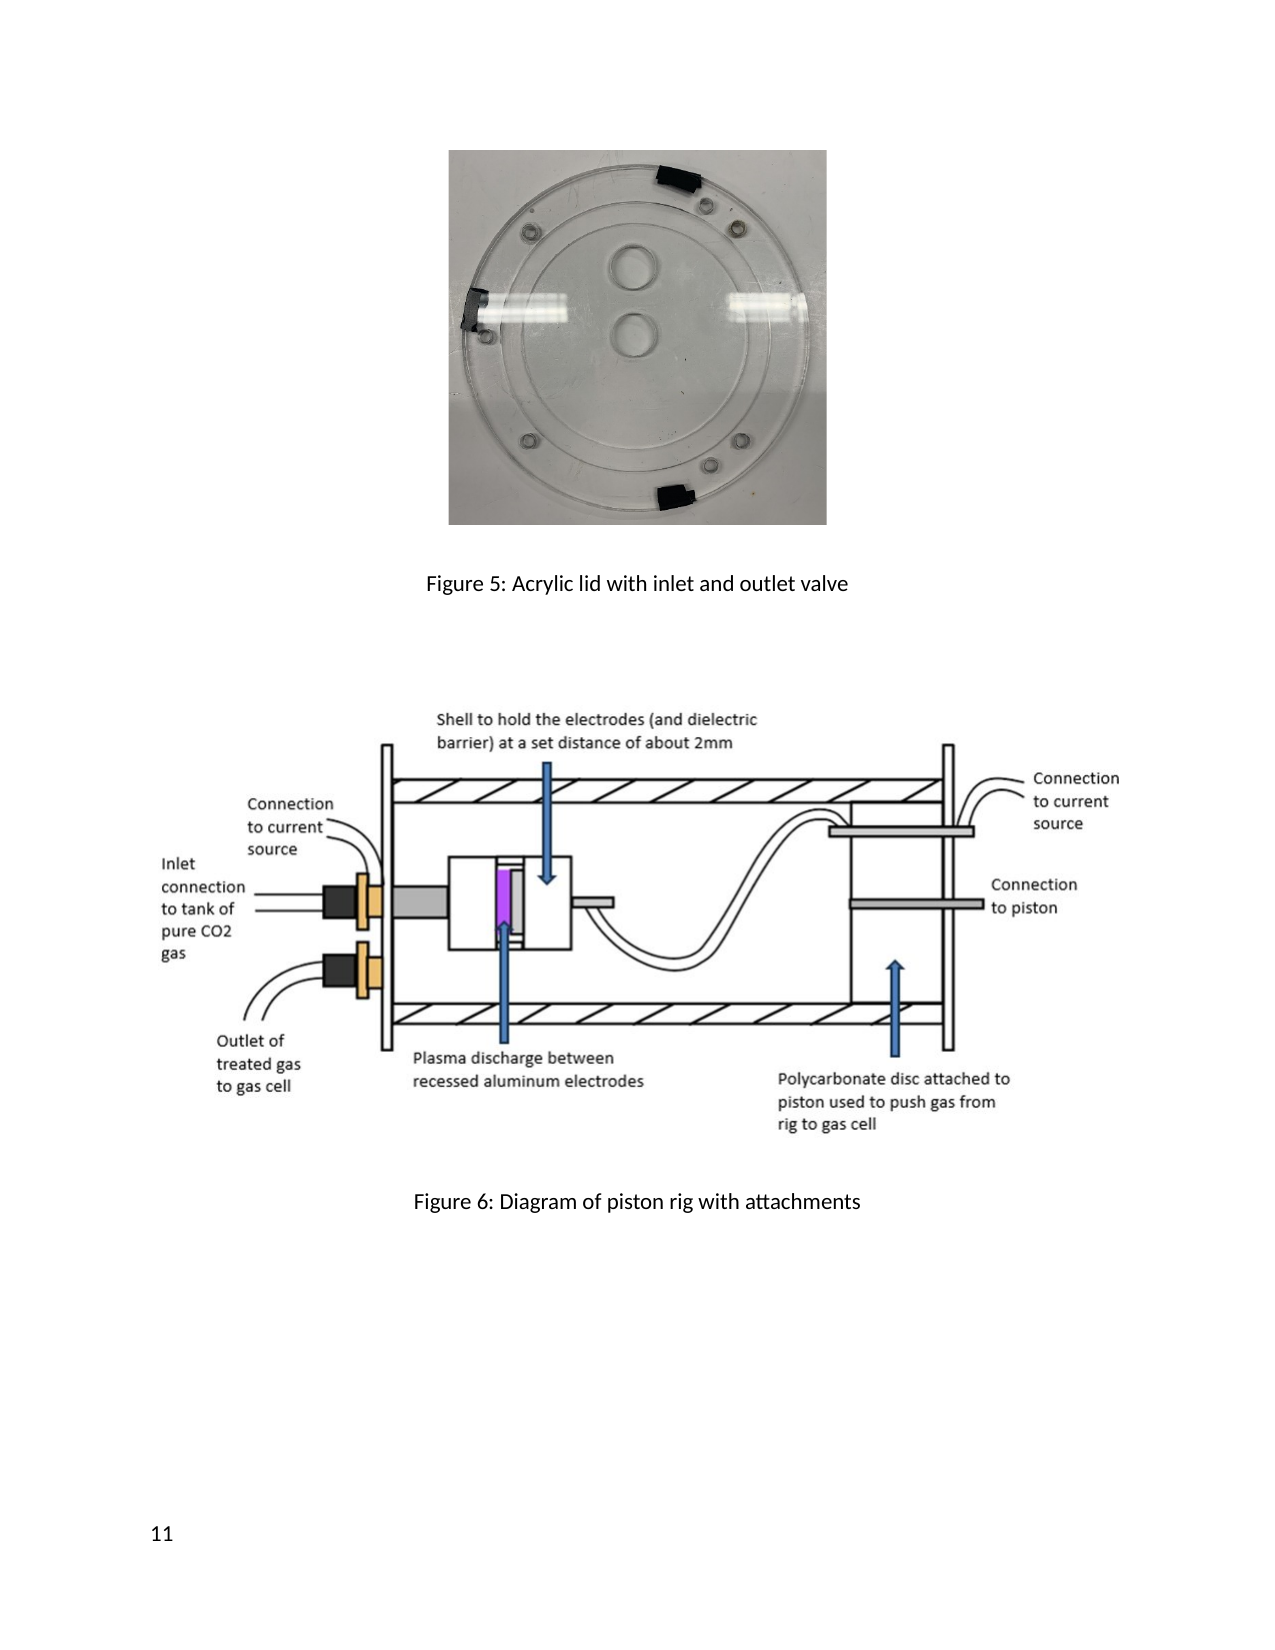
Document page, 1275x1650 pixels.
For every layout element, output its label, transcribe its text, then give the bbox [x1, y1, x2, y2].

picture [448, 150, 827, 525]
picture [150, 697, 1125, 1143]
text Figure 5: Acrylic lid with inlet and outlet valve [150, 569, 1125, 597]
text Figure 6: Diagram of piston rig with attachments [150, 1187, 1125, 1215]
